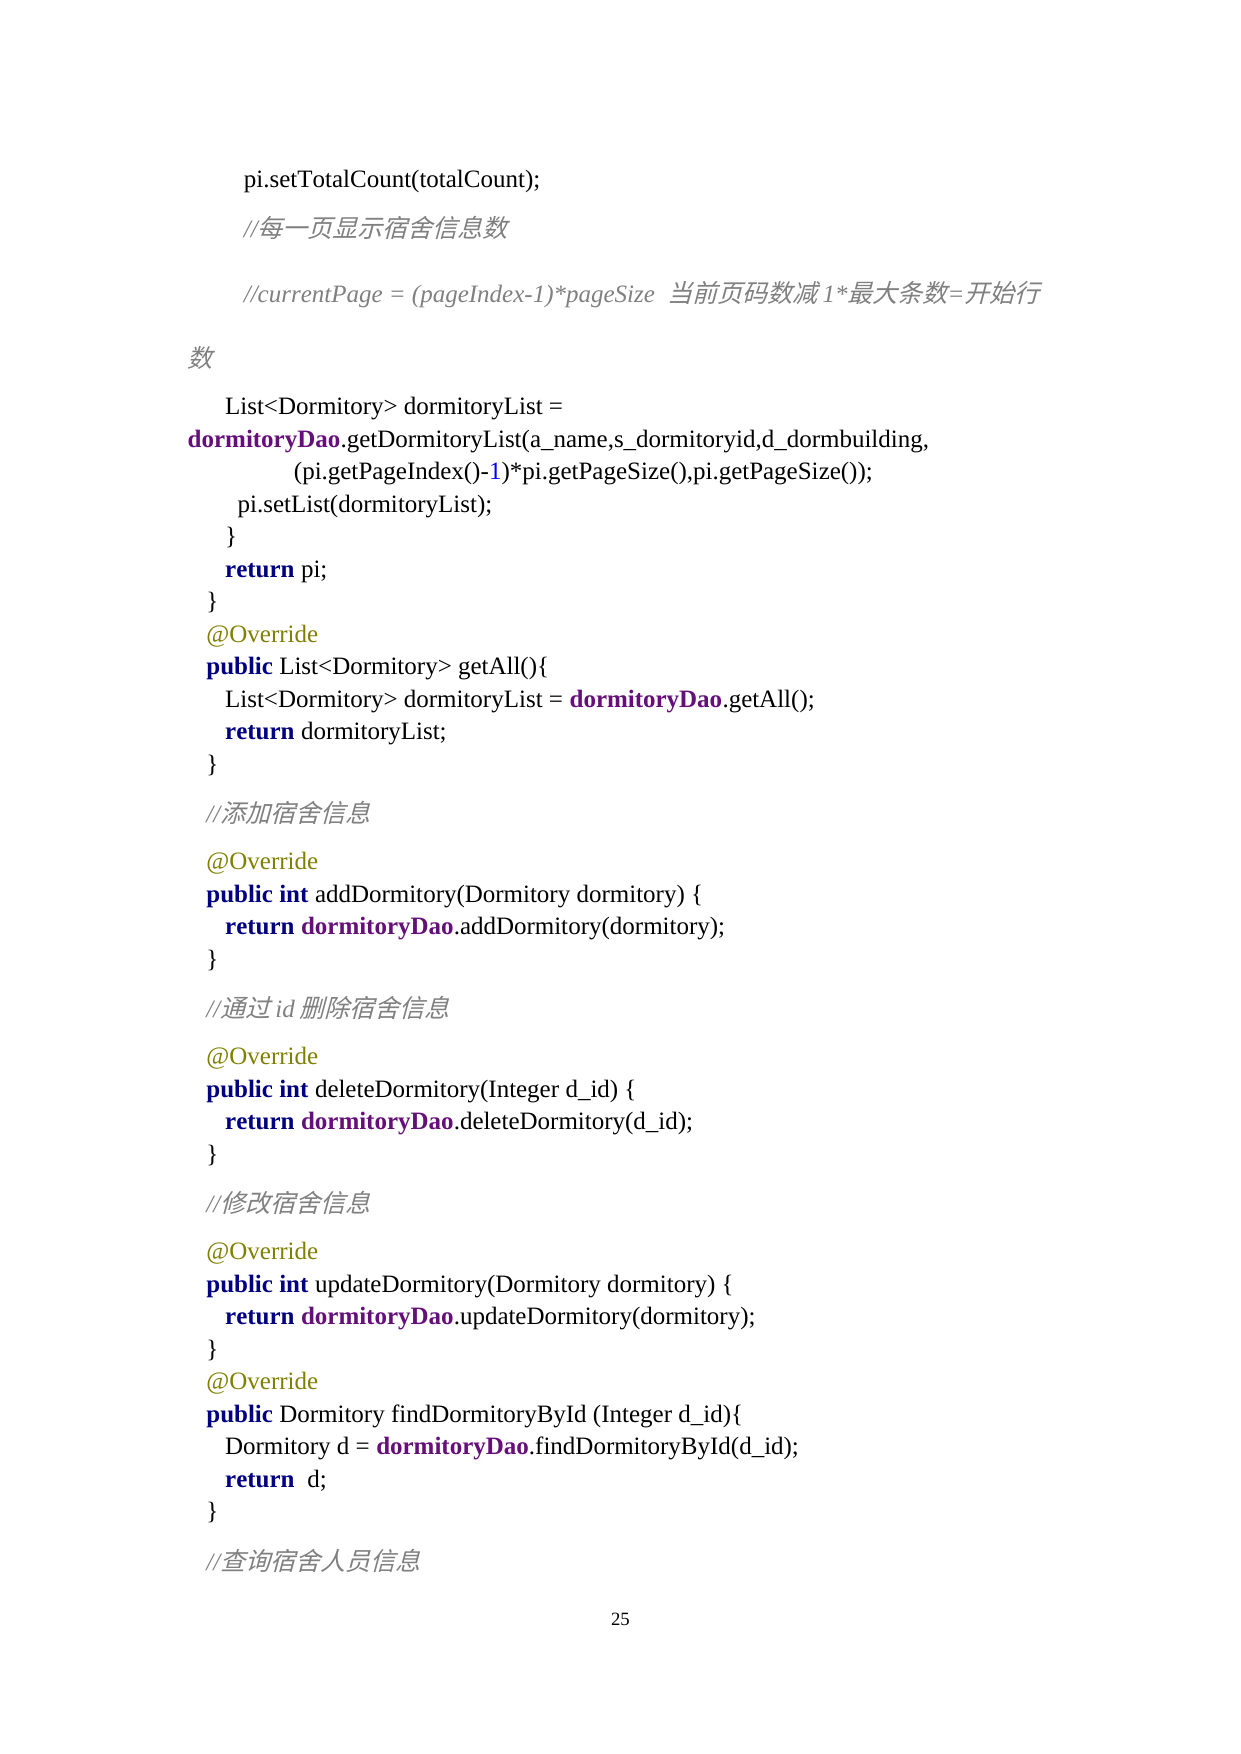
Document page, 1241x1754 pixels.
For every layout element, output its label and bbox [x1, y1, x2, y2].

text [187, 162, 1053, 1592]
